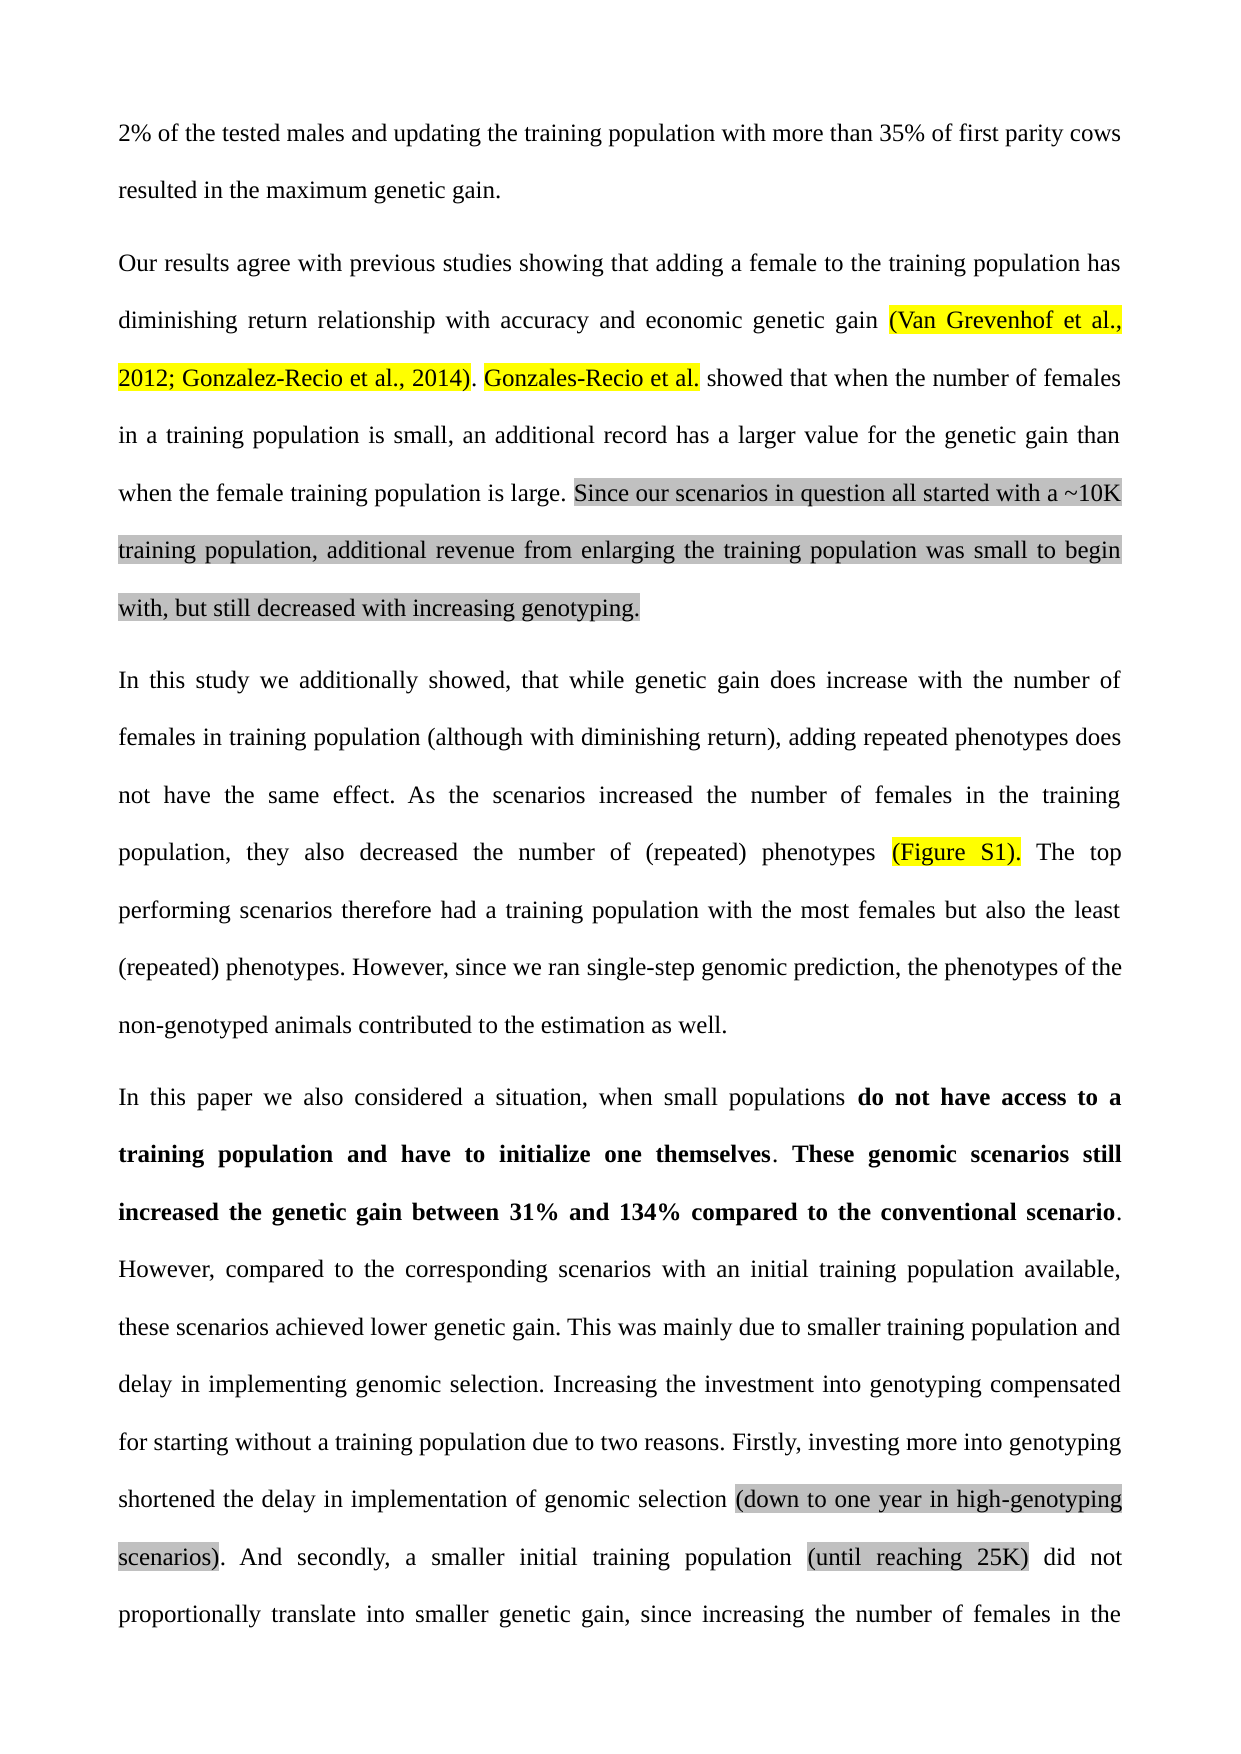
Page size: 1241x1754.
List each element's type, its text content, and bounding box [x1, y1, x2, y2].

text In this study we additionally showed, that while genetic gain does increase with the number of females in training population (although with diminishing return), adding repeated phenotypes does not have the same effect. As the scenarios increased the number of females in the training population, they also decreased the number of (repeated) phenotypes (Figure S1). The top performing scenarios therefore had a training population with the most females but also the least (repeated) phenotypes. However, since we ran single-step genomic prediction, the phenotypes of the non-genotyped animals contributed to the estimation as well. [118, 665, 1122, 1038]
text Our results agree with previous studies showing that adding a female to the training population has diminishing return relationship with accuracy and economic genetic gain (Van Grevenhof et al., 2012; Gonzalez-Recio et al., 2014). Gonzales-Recio et al. showed that when the number of females in a training population is small, an additional record has a larger value for the genetic gain than when the female training population is large. Since our scenarios in question all started with a ~10K training population, additional revenue from enlarging the training population was small to begin with, but still decreased with increasing genotyping. [118, 564, 1122, 621]
text Our results agree with previous studies showing that adding a female to the training population has diminishing return relationship with accuracy and economic genetic gain (Van Grevenhof et al., 2012; Gonzalez-Recio et al., 2014). Gonzales-Recio et al. showed that when the number of females in a training population is small, an additional record has a larger value for the genetic gain than when the female training population is large. Since our scenarios in question all started with a ~10K training population, additional revenue from enlarging the training population was small to begin with, but still decreased with increasing genotyping. [118, 248, 1122, 420]
text Our results agree with previous studies showing that adding a female to the training population has diminishing return relationship with accuracy and economic genetic gain (Van Grevenhof et al., 2012; Gonzalez-Recio et al., 2014). Gonzales-Recio et al. showed that when the number of females in a training population is small, an additional record has a larger value for the genetic gain than when the female training population is large. Since our scenarios in question all started with a ~10K training population, additional revenue from enlarging the training population was small to begin with, but still decreased with increasing genotyping. [118, 449, 1122, 535]
